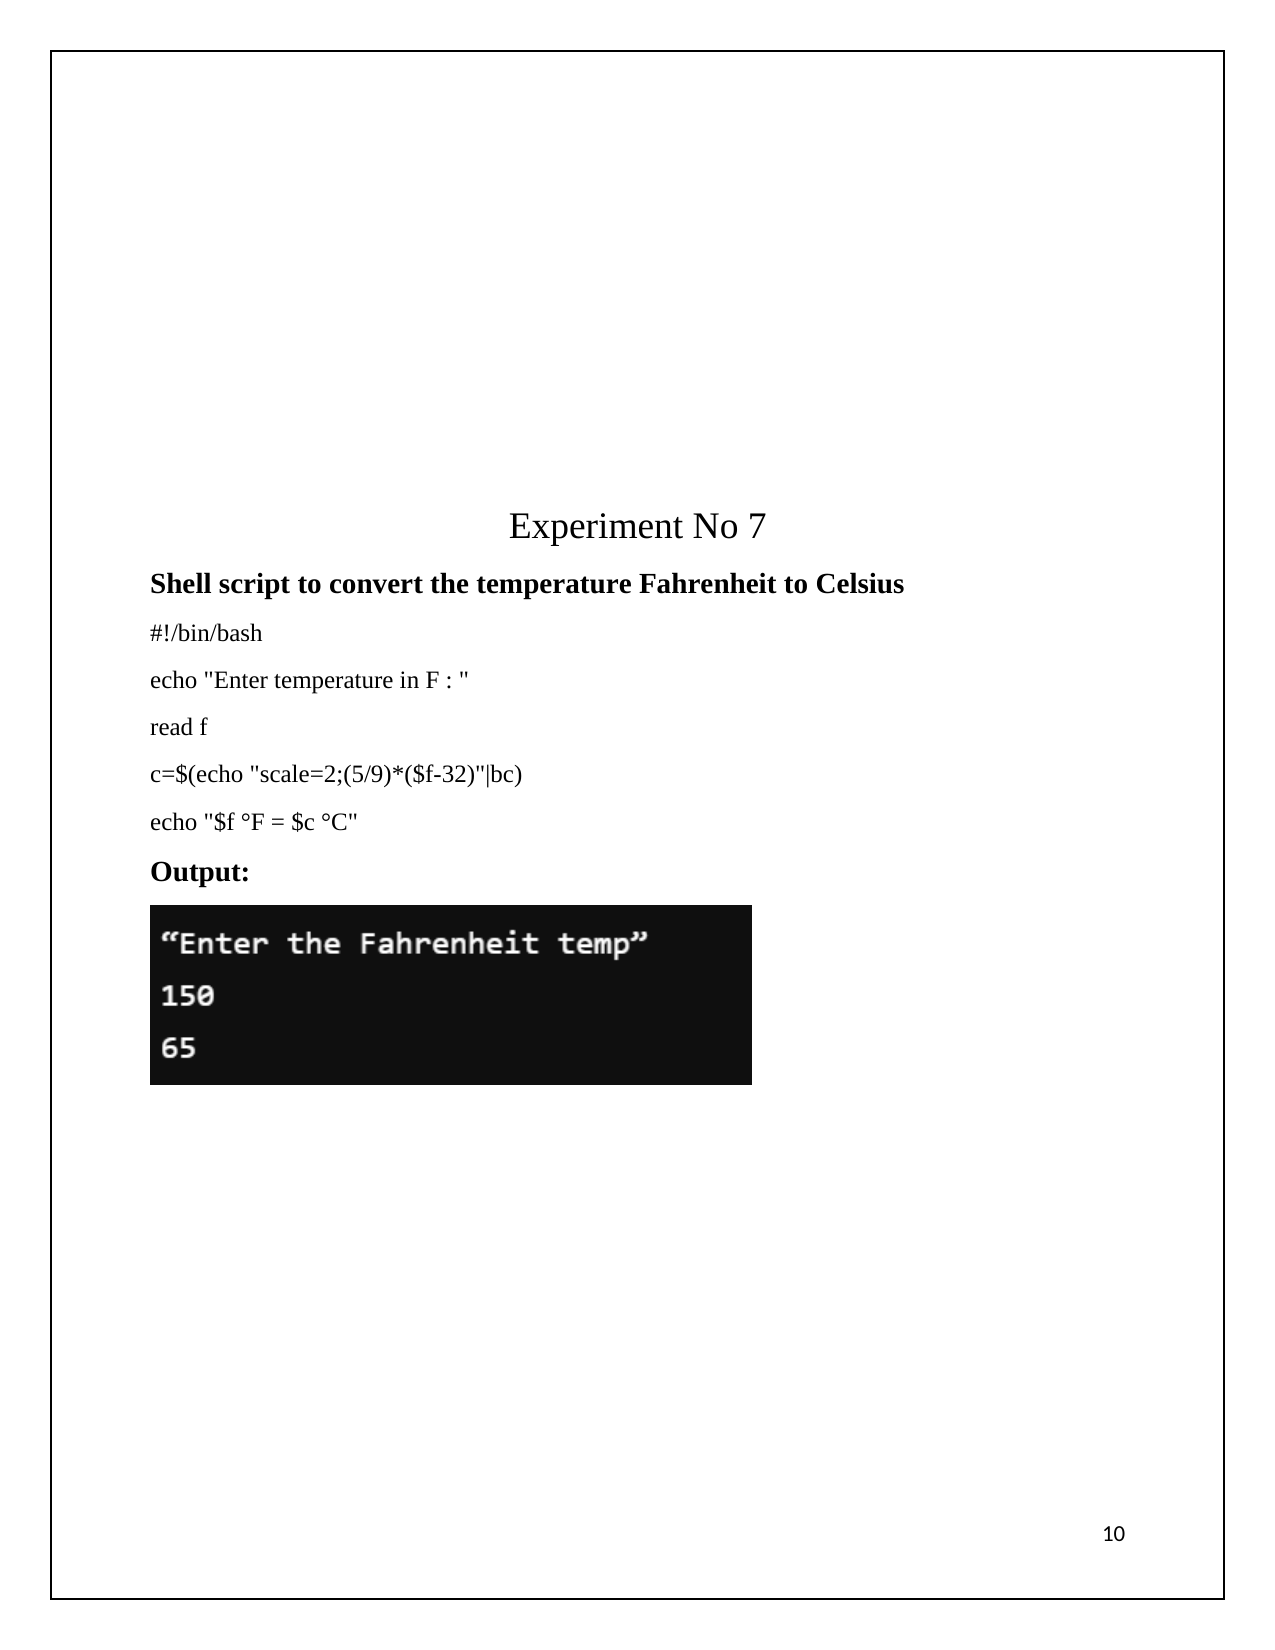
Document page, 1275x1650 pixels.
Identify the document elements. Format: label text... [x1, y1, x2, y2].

text c=$(echo "scale=2;(5/9)*($f-32)"|bc) [150, 759, 1125, 788]
text echo "$f °F = $c °C" [150, 807, 1125, 835]
text read f [150, 712, 1125, 741]
text Experiment No 7 [150, 504, 1125, 547]
text Output: [150, 854, 1125, 887]
picture [150, 905, 752, 1085]
text #!/bin/bash [150, 618, 1125, 647]
text Shell script to convert the temperature Fahrenheit to Celsius [150, 566, 1125, 599]
text echo "Enter temperature in F : " [150, 665, 1125, 694]
